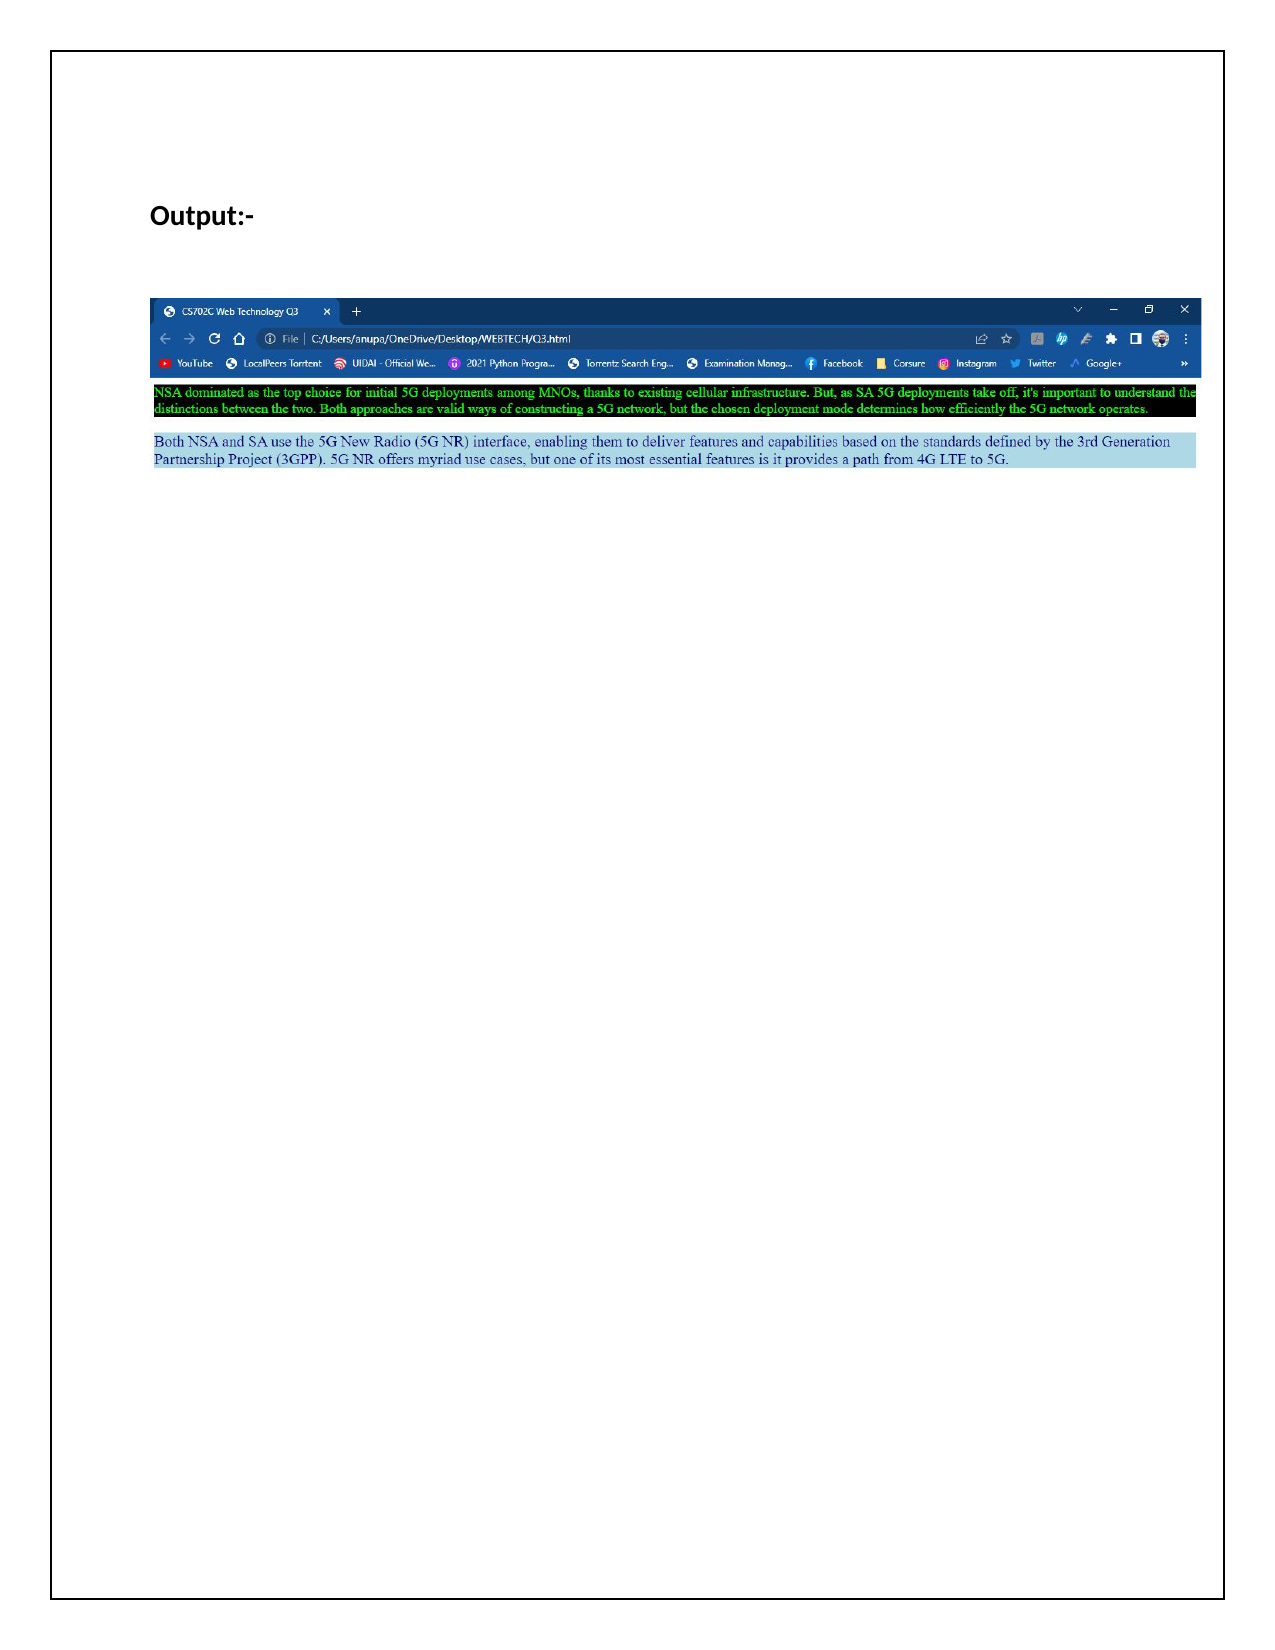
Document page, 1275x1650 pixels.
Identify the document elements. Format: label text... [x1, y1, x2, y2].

text Output:- [150, 197, 1125, 232]
picture [150, 298, 1202, 477]
